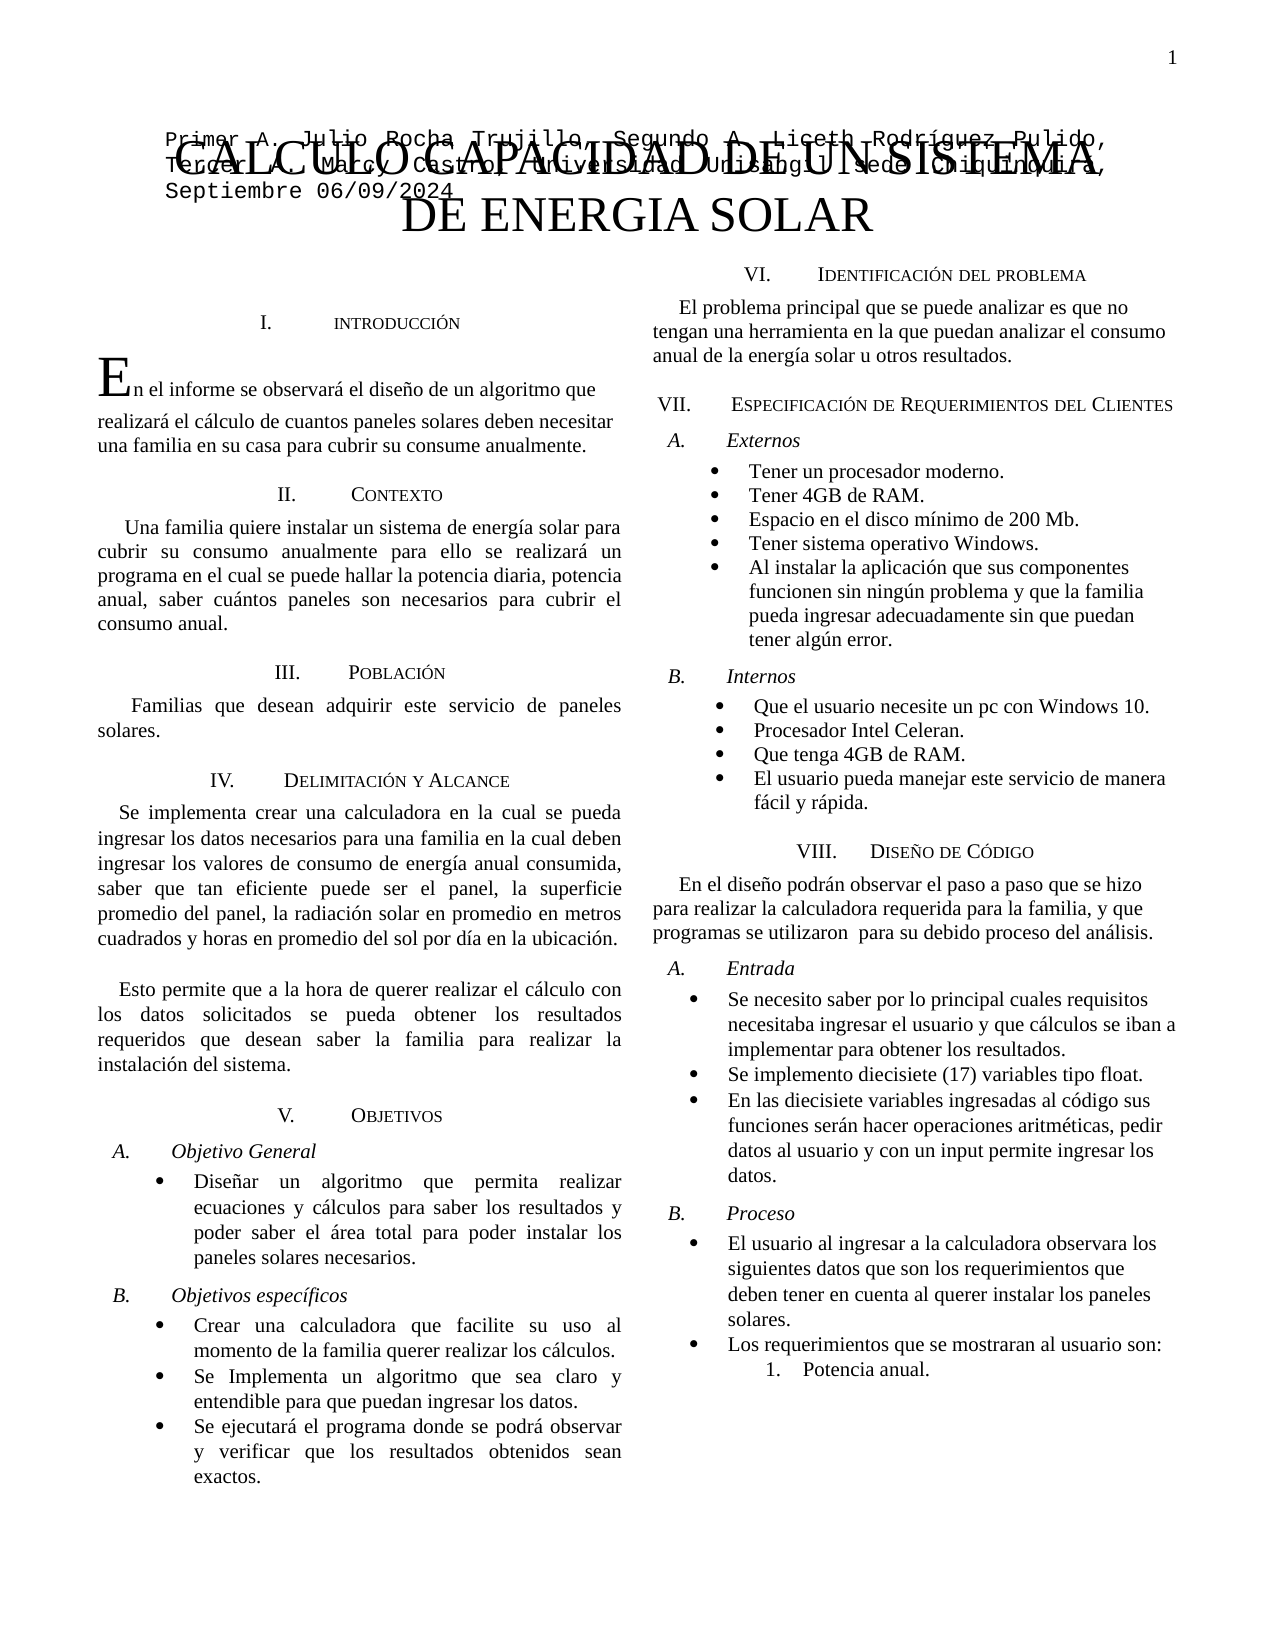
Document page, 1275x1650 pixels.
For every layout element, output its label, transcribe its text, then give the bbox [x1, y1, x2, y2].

list Tener sistema operativo Windows. [711, 531, 1177, 555]
subtitle Internos [668, 664, 1177, 688]
list Se necesito saber por lo principal cuales requisitos necesitaba ingresar el usuario y que cálculos se iban a implementar para obtener los resultados. [690, 987, 1177, 1061]
list Procesador Intel Celeran. [716, 718, 1177, 742]
text El problema principal que se puede analizar es que no tengan una herramienta en la que puedan analizar el consumo anual de la energía solar u otros resultados. [653, 294, 1177, 367]
list Los requerimientos que se mostraran al usuario son: [690, 1332, 1177, 1356]
text Esto permite que a la hora de querer realizar el cálculo con los datos solicitados se pueda obtener los resultados requeridos que desean saber la familia para realizar la instalación del sistema. [97, 977, 622, 1076]
title CALCULO CAPACIDAD DE UN SISTEMA DE ENERGIA SOLAR [150, 128, 1125, 243]
subtitle Externos [668, 428, 1177, 452]
subtitle Diseño de Código [653, 839, 1177, 863]
subtitle Identificación del problema [653, 105, 1177, 286]
text En el diseño podrán observar el paso a paso que se hizo para realizar la calculadora requerida para la familia, y que programas se utilizaron para su debido proceso del análisis. [653, 872, 1177, 944]
text Familias que desean adquirir este servicio de paneles solares. [97, 692, 622, 742]
subtitle Delimitación y Alcance [97, 768, 622, 792]
list Diseñar un algoritmo que permita realizar ecuaciones y cálculos para saber los resultados y poder saber el área total para poder instalar los paneles solares necesarios. [156, 1169, 622, 1269]
list Se Implementa un algoritmo que sea claro y entendible para que puedan ingresar los datos. [156, 1363, 622, 1413]
text Se implementa crear una calculadora en la cual se pueda ingresar los datos necesarios para una familia en la cual deben ingresar los valores de consumo de energía anual consumida, saber que tan eficiente puede ser el panel, la superficie promedio del panel, la radiación solar en promedio en metros cuadrados y horas en promedio del sol por día en la ubicación. [97, 800, 622, 950]
subtitle Población [97, 660, 622, 684]
text Una familia quiere instalar un sistema de energía solar para cubrir su consumo anualmente para ello se realizará un programa en el cual se puede hallar la potencia diaria, potencia anual, saber cuántos paneles son necesarios para cubrir el consumo anual. [97, 515, 622, 635]
list Se ejecutará el programa donde se podrá observar y verificar que los resultados obtenidos sean exactos. [156, 1414, 622, 1488]
subtitle Objetivos [97, 1103, 622, 1127]
subtitle Proceso [668, 1201, 1177, 1225]
list Potencia anual. [765, 1357, 1177, 1381]
text Primer A. Julio Rocha Trujillo, Segundo A. Liceth Rodríguez Pulido, Tercer A. Marcy Castro, Universidad Unisangil sede Chiquinquirá, Septiembre 06/09/2024 [165, 128, 1110, 206]
list Se implemento diecisiete (17) variables tipo float. [690, 1062, 1177, 1086]
list El usuario al ingresar a la calculadora observara los siguientes datos que son los requerimientos que deben tener en cuenta al querer instalar los paneles solares. [690, 1231, 1177, 1331]
list En las diecisiete variables ingresadas al código sus funciones serán hacer operaciones aritméticas, pedir datos al usuario y con un input permite ingresar los datos. [690, 1087, 1177, 1187]
list Tener 4GB de RAM. [711, 483, 1177, 507]
text En el informe se observará el diseño de un algoritmo que realizará el cálculo de cuantos paneles solares deben necesitar una familia en su casa para cubrir su consume anualmente. [97, 342, 622, 457]
subtitle Objetivos específicos [112, 1283, 622, 1307]
subtitle Entrada [668, 956, 1177, 980]
list Al instalar la aplicación que sus componentes funcionen sin ningún problema y que la familia pueda ingresar adecuadamente sin que puedan tener algún error. [711, 555, 1177, 651]
subtitle Contexto [97, 482, 622, 506]
list Tener un procesador moderno. [711, 459, 1177, 483]
subtitle Objetivo General [112, 1139, 622, 1163]
list Espacio en el disco mínimo de 200 Mb. [711, 507, 1177, 531]
list Que el usuario necesite un pc con Windows 10. [716, 694, 1177, 718]
list Que tenga 4GB de RAM. [716, 742, 1177, 766]
list Crear una calculadora que facilite su uso al momento de la familia querer realizar los cálculos. [156, 1313, 622, 1362]
subtitle Especificación de Requerimientos del Clientes [653, 392, 1177, 416]
subtitle introducción [97, 310, 622, 334]
list El usuario pueda manejar este servicio de manera fácil y rápida. [716, 766, 1177, 814]
